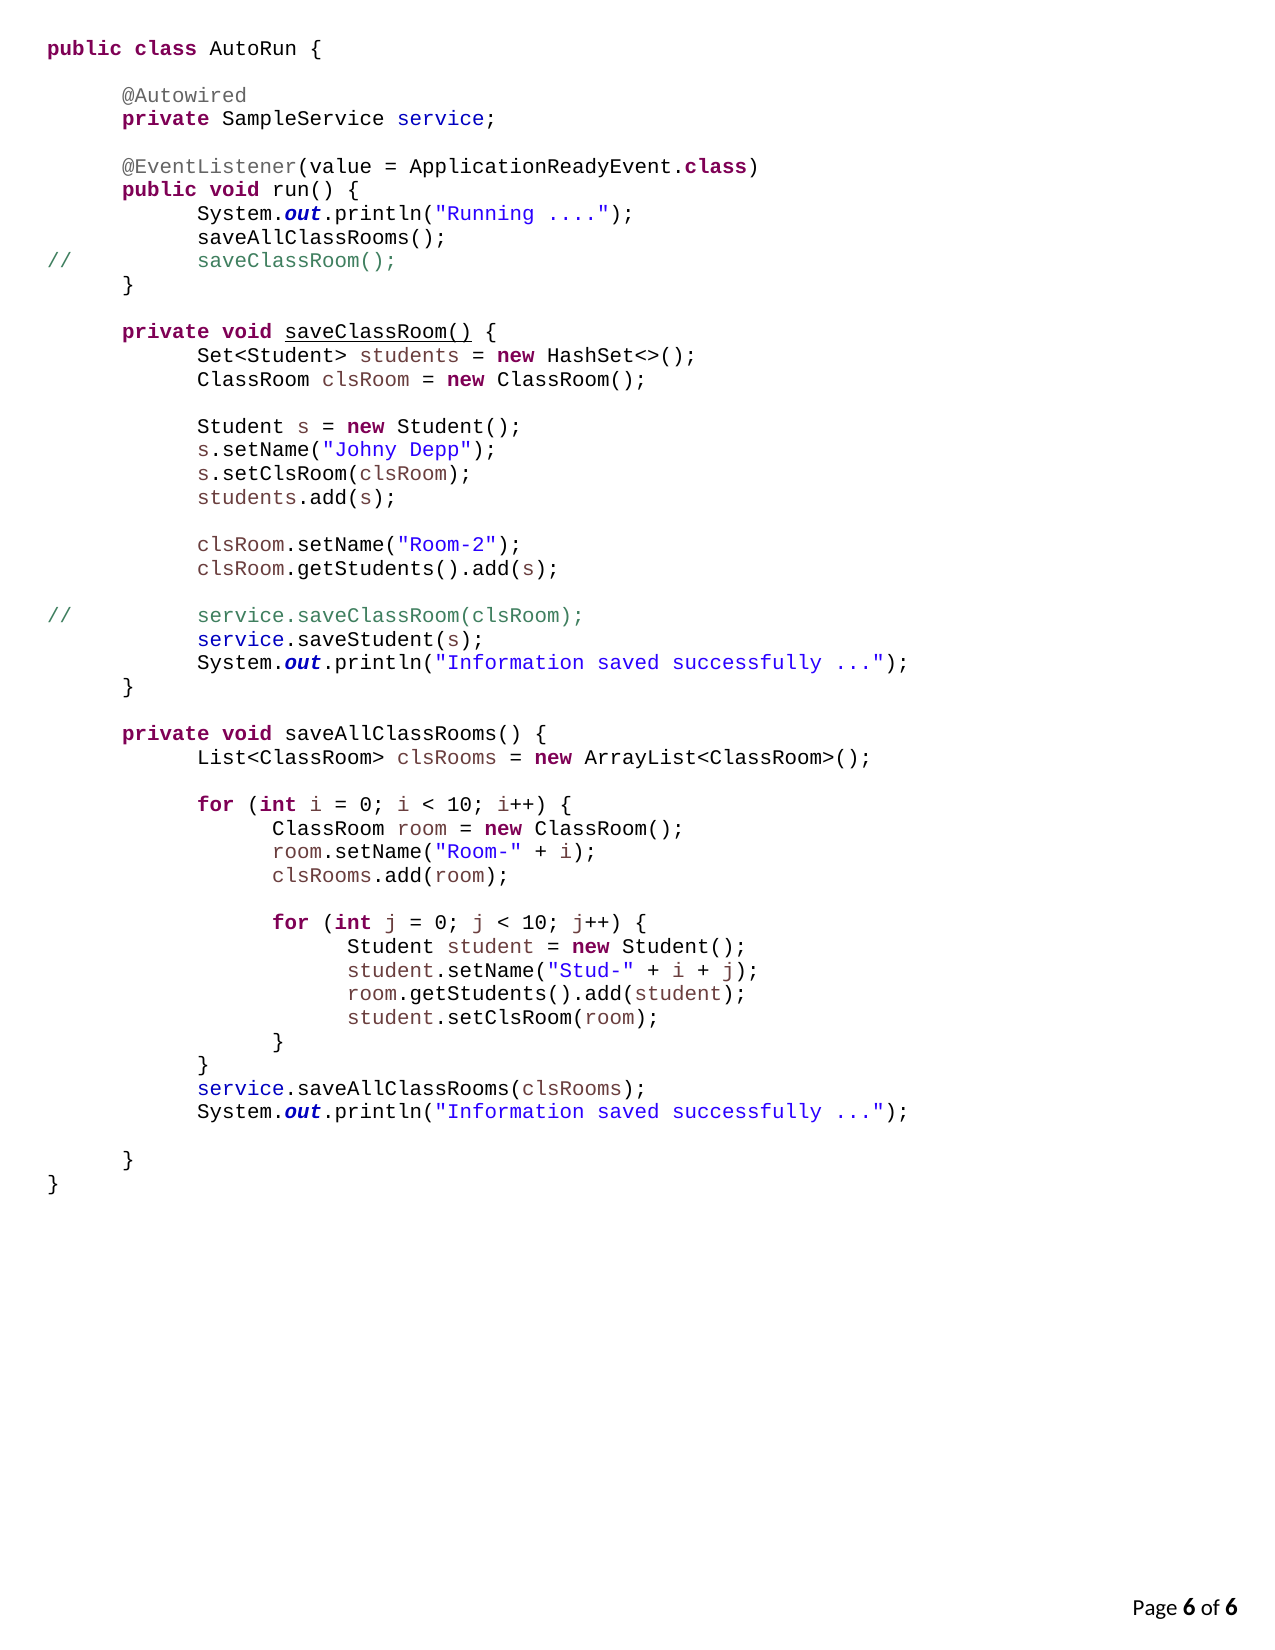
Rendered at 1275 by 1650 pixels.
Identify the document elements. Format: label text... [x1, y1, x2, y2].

text System.out.println("Running ...."); [47, 203, 1237, 227]
text Student student = new Student(); [47, 936, 1237, 960]
text // saveClassRoom(); [47, 250, 1237, 274]
text room.getStudents().add(student); [47, 983, 1237, 1007]
text } [47, 676, 1237, 699]
text private void saveClassRoom() { [47, 321, 1237, 345]
text } [47, 1149, 1237, 1172]
text private void saveAllClassRooms() { [47, 723, 1237, 747]
text ClassRoom room = new ClassRoom(); [47, 818, 1237, 841]
text } [47, 274, 1237, 298]
text s.setClsRoom(clsRoom); [47, 463, 1237, 487]
text room.setName("Room-" + i); [47, 841, 1237, 865]
text // service.saveClassRoom(clsRoom); [47, 605, 1237, 629]
text students.add(s); [47, 487, 1237, 510]
text service.saveStudent(s); [47, 629, 1237, 652]
text } [47, 1054, 1237, 1078]
text System.out.println("Information saved successfully ..."); [47, 1102, 1237, 1125]
text s.setName("Johny Depp"); [47, 439, 1237, 463]
text public class AutoRun { [47, 37, 1237, 61]
text } [47, 1172, 1237, 1196]
text public void run() { [47, 179, 1237, 203]
text saveAllClassRooms(); [47, 227, 1237, 250]
text List<ClassRoom> clsRooms = new ArrayList<ClassRoom>(); [47, 747, 1237, 771]
text clsRoom.setName("Room-2"); [47, 534, 1237, 558]
text Student s = new Student(); [47, 416, 1237, 439]
text clsRoom.getStudents().add(s); [47, 558, 1237, 581]
text for (int j = 0; j < 10; j++) { [47, 912, 1237, 936]
text service.saveAllClassRooms(clsRooms); [47, 1078, 1237, 1102]
text @Autowired [47, 85, 1237, 108]
text ClassRoom clsRoom = new ClassRoom(); [47, 368, 1237, 392]
text @EventListener(value = ApplicationReadyEvent.class) [47, 156, 1237, 179]
text } [47, 1031, 1237, 1054]
text private SampleService service; [47, 108, 1237, 132]
text clsRooms.add(room); [47, 865, 1237, 889]
text for (int i = 0; i < 10; i++) { [47, 794, 1237, 818]
text student.setName("Stud-" + i + j); [47, 960, 1237, 983]
text student.setClsRoom(room); [47, 1007, 1237, 1031]
text Set<Student> students = new HashSet<>(); [47, 345, 1237, 368]
text System.out.println("Information saved successfully ..."); [47, 652, 1237, 676]
